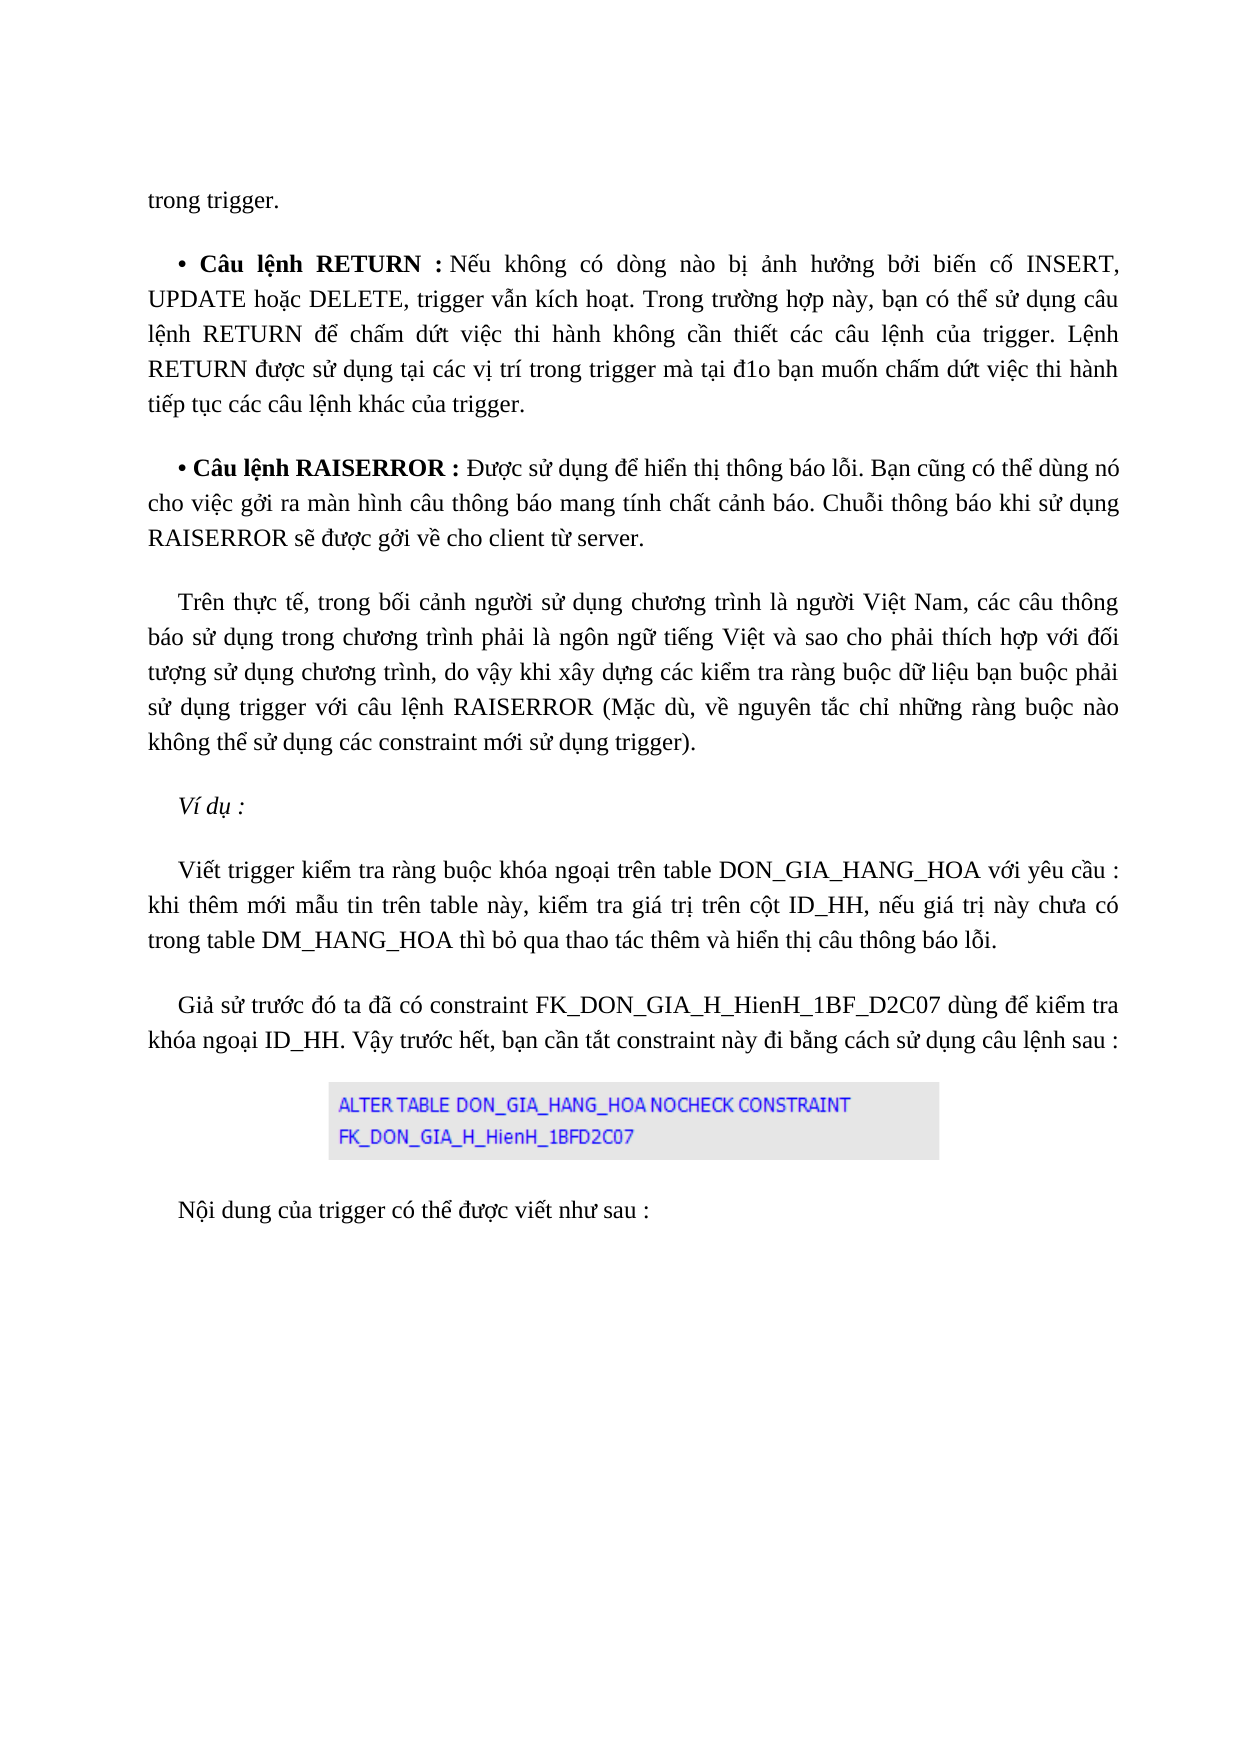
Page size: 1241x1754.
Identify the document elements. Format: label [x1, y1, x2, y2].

table_cell [148, 118, 1120, 1284]
picture [328, 1082, 940, 1160]
